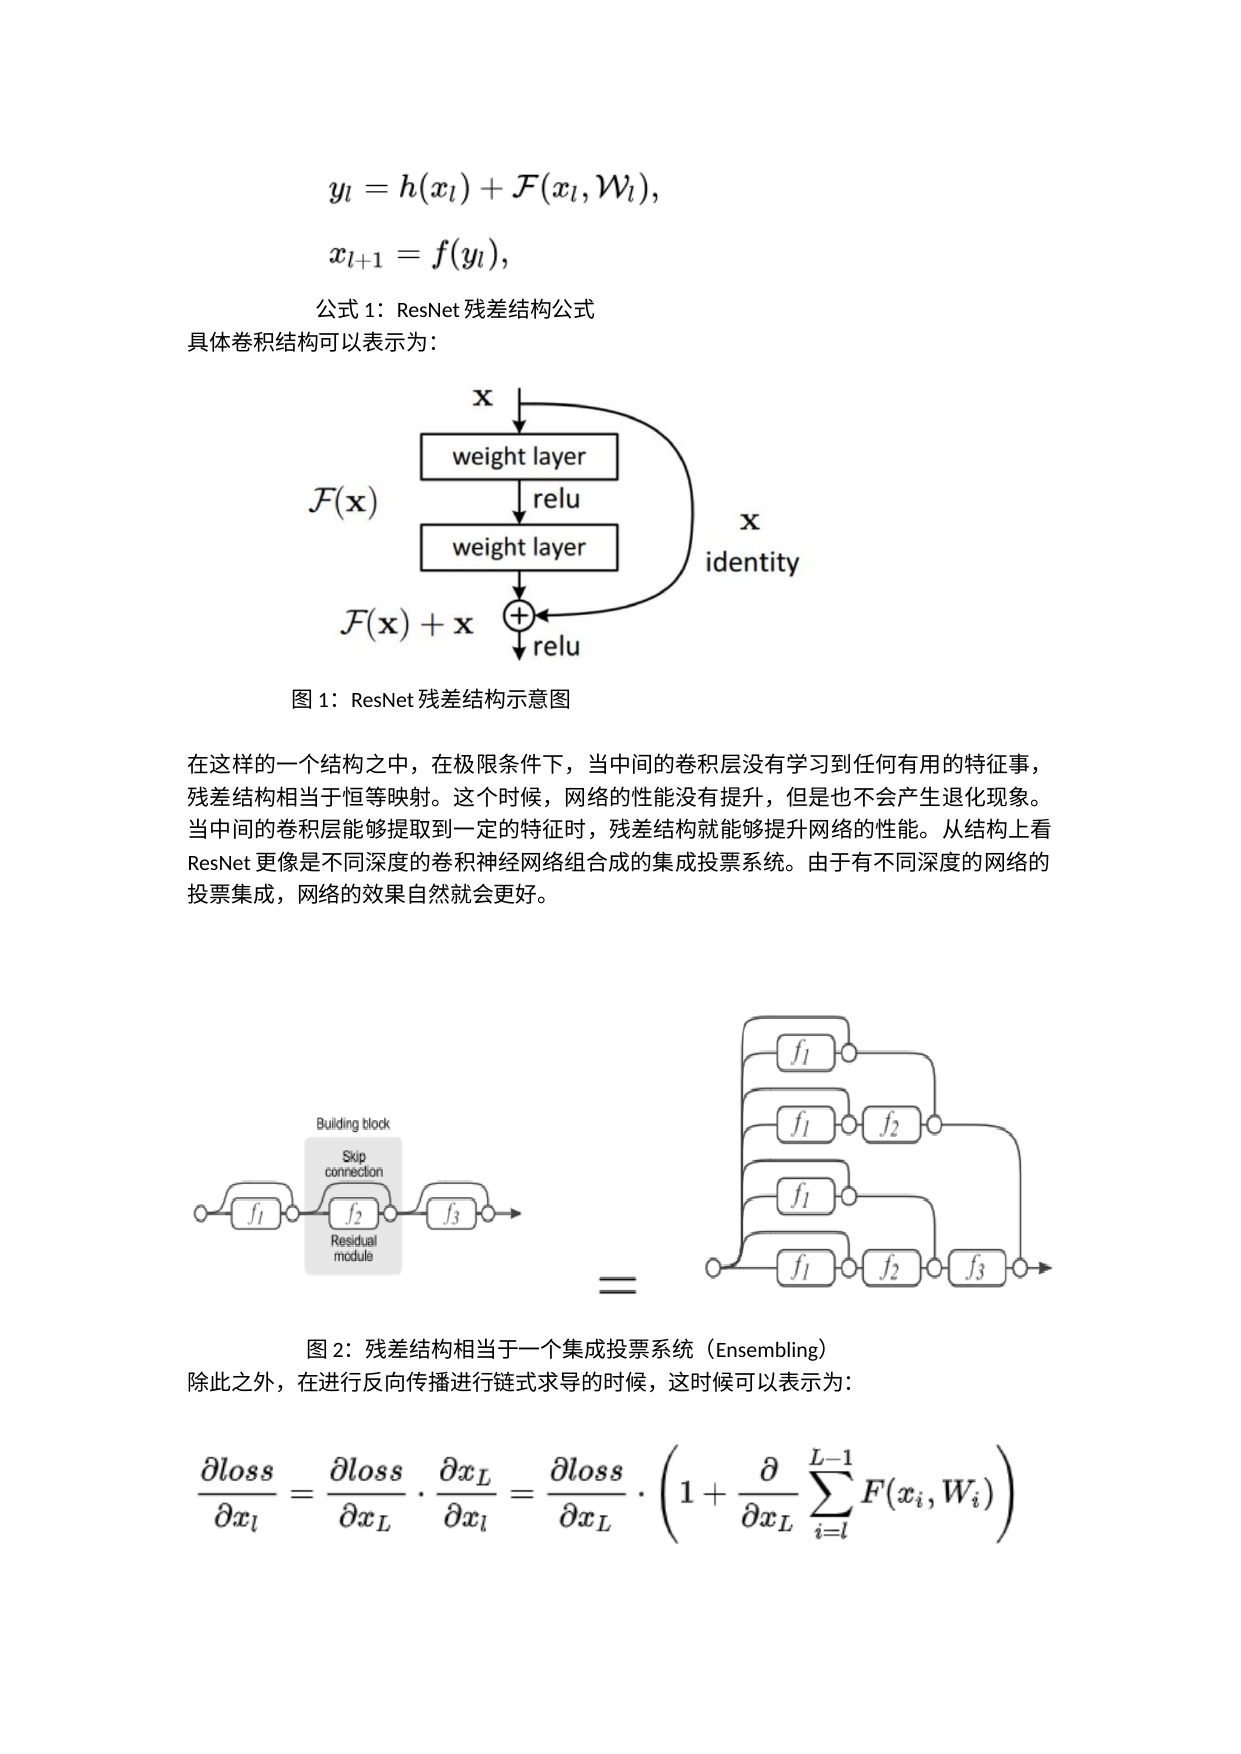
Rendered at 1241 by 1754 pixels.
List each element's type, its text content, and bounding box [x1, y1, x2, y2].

list 图2：残差结构相当于一个集成投票系统（Ensembling） [187, 1332, 1053, 1364]
list 在这样的一个结构之中，在极限条件下，当中间的卷积层没有学习到任何有用的特征事，残差结构相当于恒等映射。这个时候，网络的性能没有提升，但是也不会产生退化现象。当中间的卷积层能够提取到一定的特征时，残差结构就能够提升网络的性能。从结构上看，ResNet更像是不同深度的卷积神经网络组合成的集成投票系统。由于有不同深度的网络的投票集成，网络的效果自然就会更好。 [187, 747, 1053, 909]
list 公式1：ResNet残差结构公式 [187, 292, 1053, 324]
picture [281, 357, 818, 667]
picture [315, 162, 666, 286]
list 图1：ResNet残差结构示意图 [187, 682, 1053, 714]
picture [187, 942, 1071, 1311]
list 具体卷积结构可以表示为： [187, 324, 1053, 357]
list 除此之外，在进行反向传播进行链式求导的时候，这时候可以表示为： [187, 1364, 1053, 1397]
picture [187, 1429, 1025, 1574]
